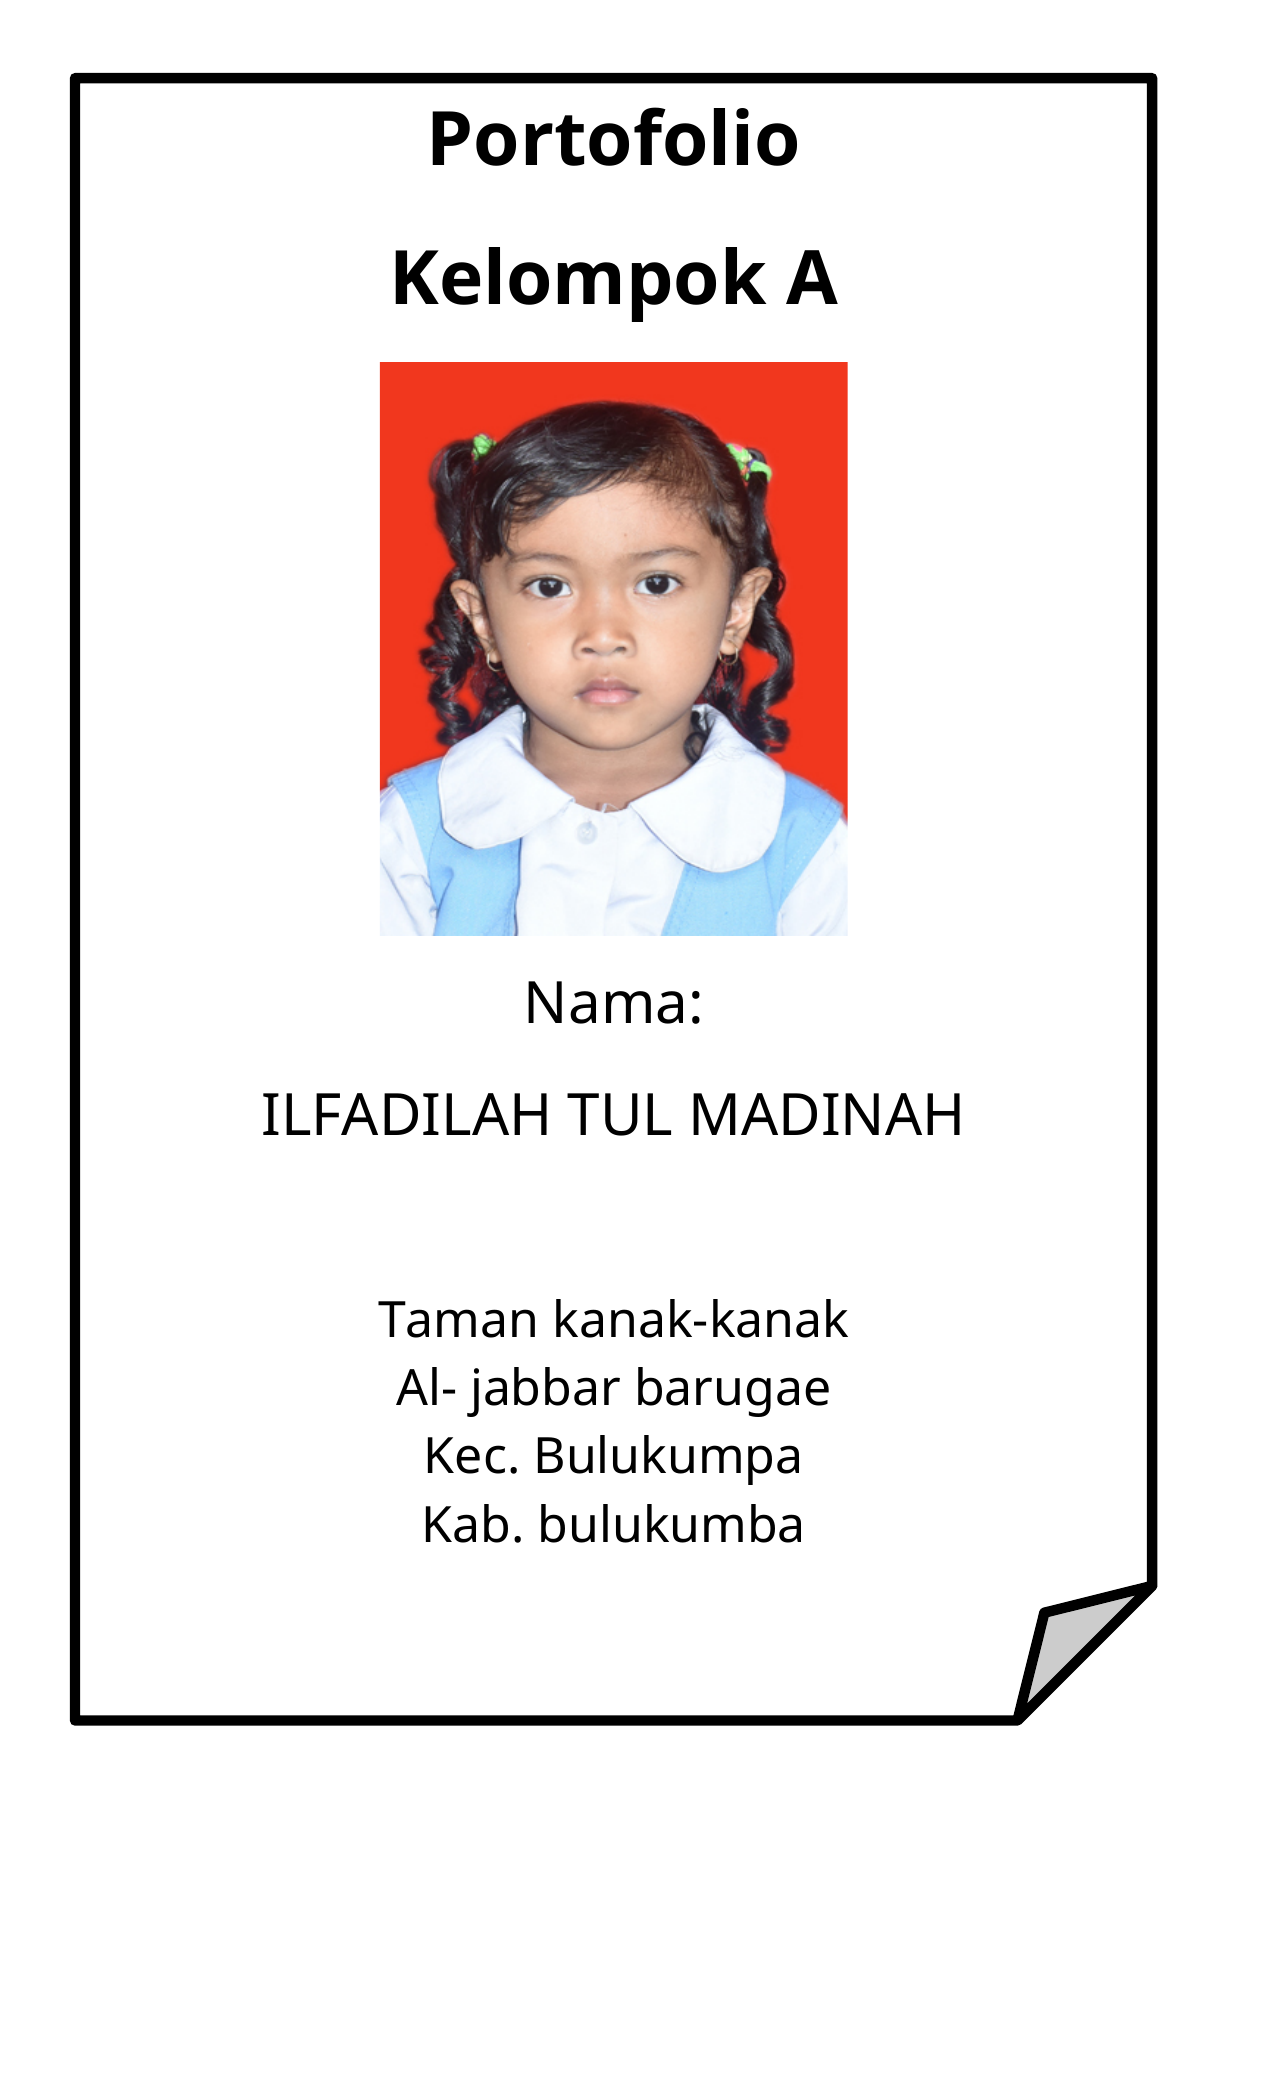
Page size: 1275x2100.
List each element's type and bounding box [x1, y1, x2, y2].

picture [379, 362, 848, 936]
